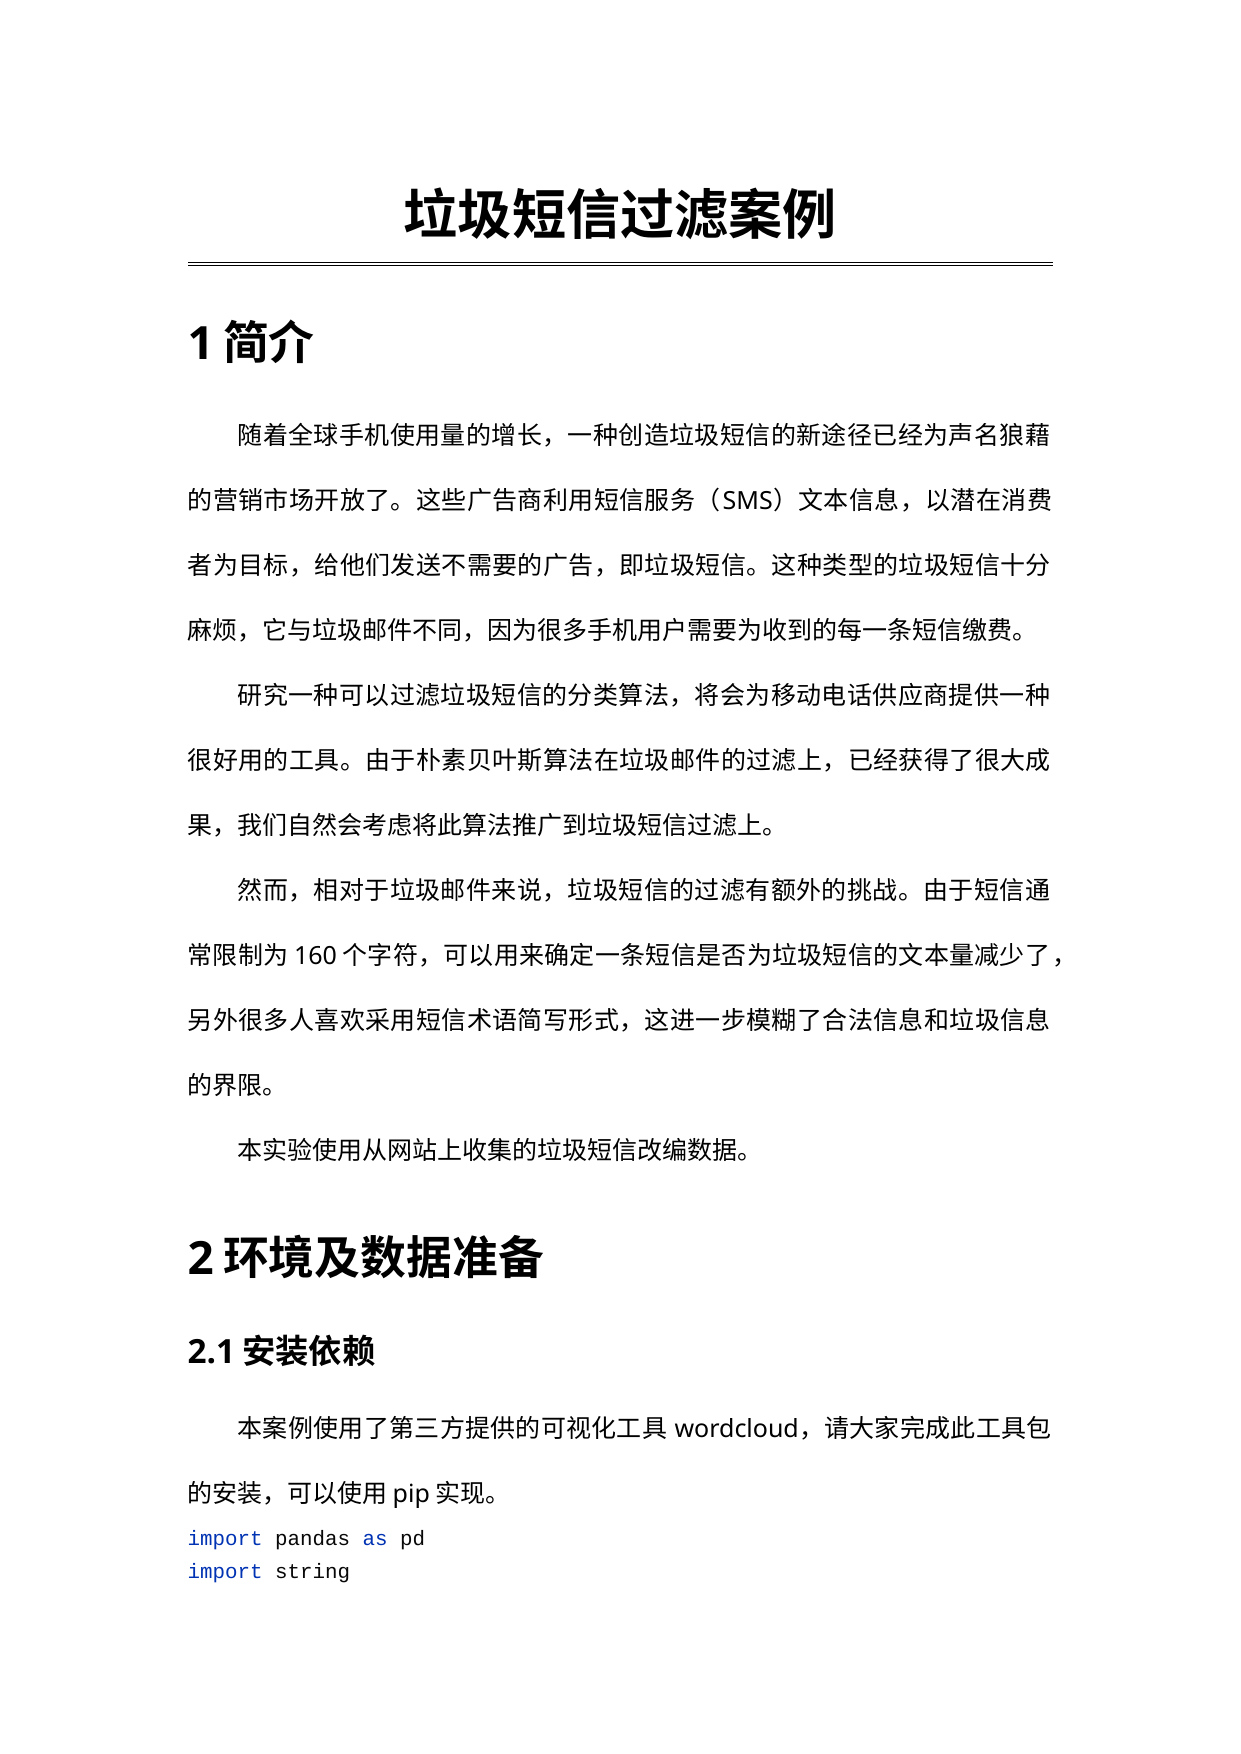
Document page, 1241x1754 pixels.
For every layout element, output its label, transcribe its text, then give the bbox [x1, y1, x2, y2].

text 本案例使用了第三方提供的可视化工具wordcloud，请大家完成此工具包的安装，可以使用pip实现。 [187, 1394, 1053, 1524]
subtitle 2.1安装依赖 [187, 1316, 1053, 1381]
subtitle 2环境及数据准备 [187, 1206, 1053, 1304]
text 垃圾短信过滤案例 [187, 162, 1053, 266]
text 然而，相对于垃圾邮件来说，垃圾短信的过滤有额外的挑战。由于短信通常限制为160个字符，可以用来确定一条短信是否为垃圾短信的文本量减少了，另外很多人喜欢采用短信术语简写形式，这进一步模糊了合法信息和垃圾信息的界限。 [187, 856, 1053, 1116]
text 研究一种可以过滤垃圾短信的分类算法，将会为移动电话供应商提供一种很好用的工具。由于朴素贝叶斯算法在垃圾邮件的过滤上，已经获得了很大成果，我们自然会考虑将此算法推广到垃圾短信过滤上。 [187, 661, 1053, 856]
text 本实验使用从网站上收集的垃圾短信改编数据。 [187, 1116, 1053, 1181]
subtitle 1简介 [187, 291, 1053, 389]
text 随着全球手机使用量的增长，一种创造垃圾短信的新途径已经为声名狼藉的营销市场开放了。这些广告商利用短信服务（SMS）文本信息，以潜在消费者为目标，给他们发送不需要的广告，即垃圾短信。这种类型的垃圾短信十分麻烦，它与垃圾邮件不同，因为很多手机用户需要为收到的每一条短信缴费。 [187, 401, 1053, 661]
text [187, 1524, 1053, 1589]
